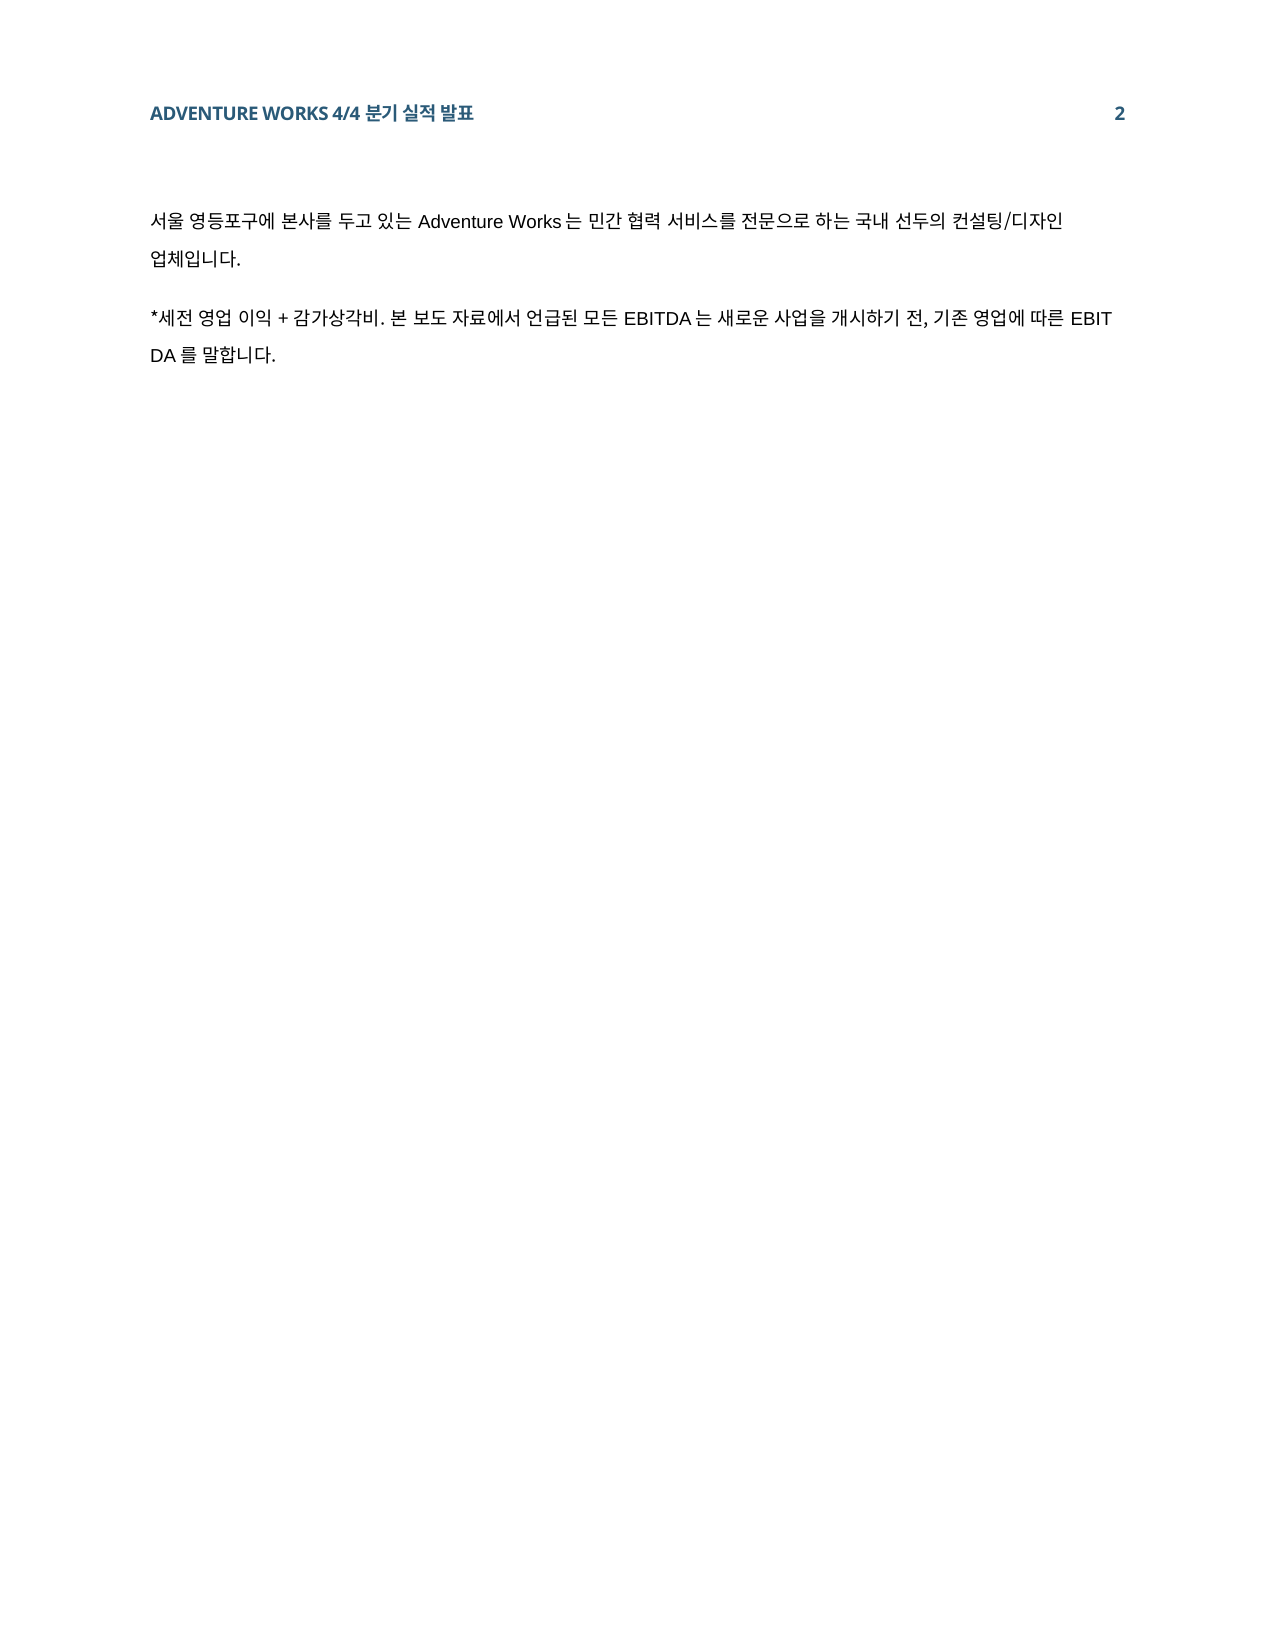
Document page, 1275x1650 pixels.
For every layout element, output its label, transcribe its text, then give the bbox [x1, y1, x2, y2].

text *세전 영업 이익 + 감가상각비. 본 보도 자료에서 언급된 모든 EBITDA는 새로운 사업을 개시하기 전, 기존 영업에 따른 EBITDA를 말합니다. [150, 303, 1125, 368]
text 서울 영등포구에 본사를 두고 있는 Adventure Works는 민간 협력 서비스를 전문으로 하는 국내 선두의 컨설팅/디자인 업체입니다. [150, 206, 1125, 271]
